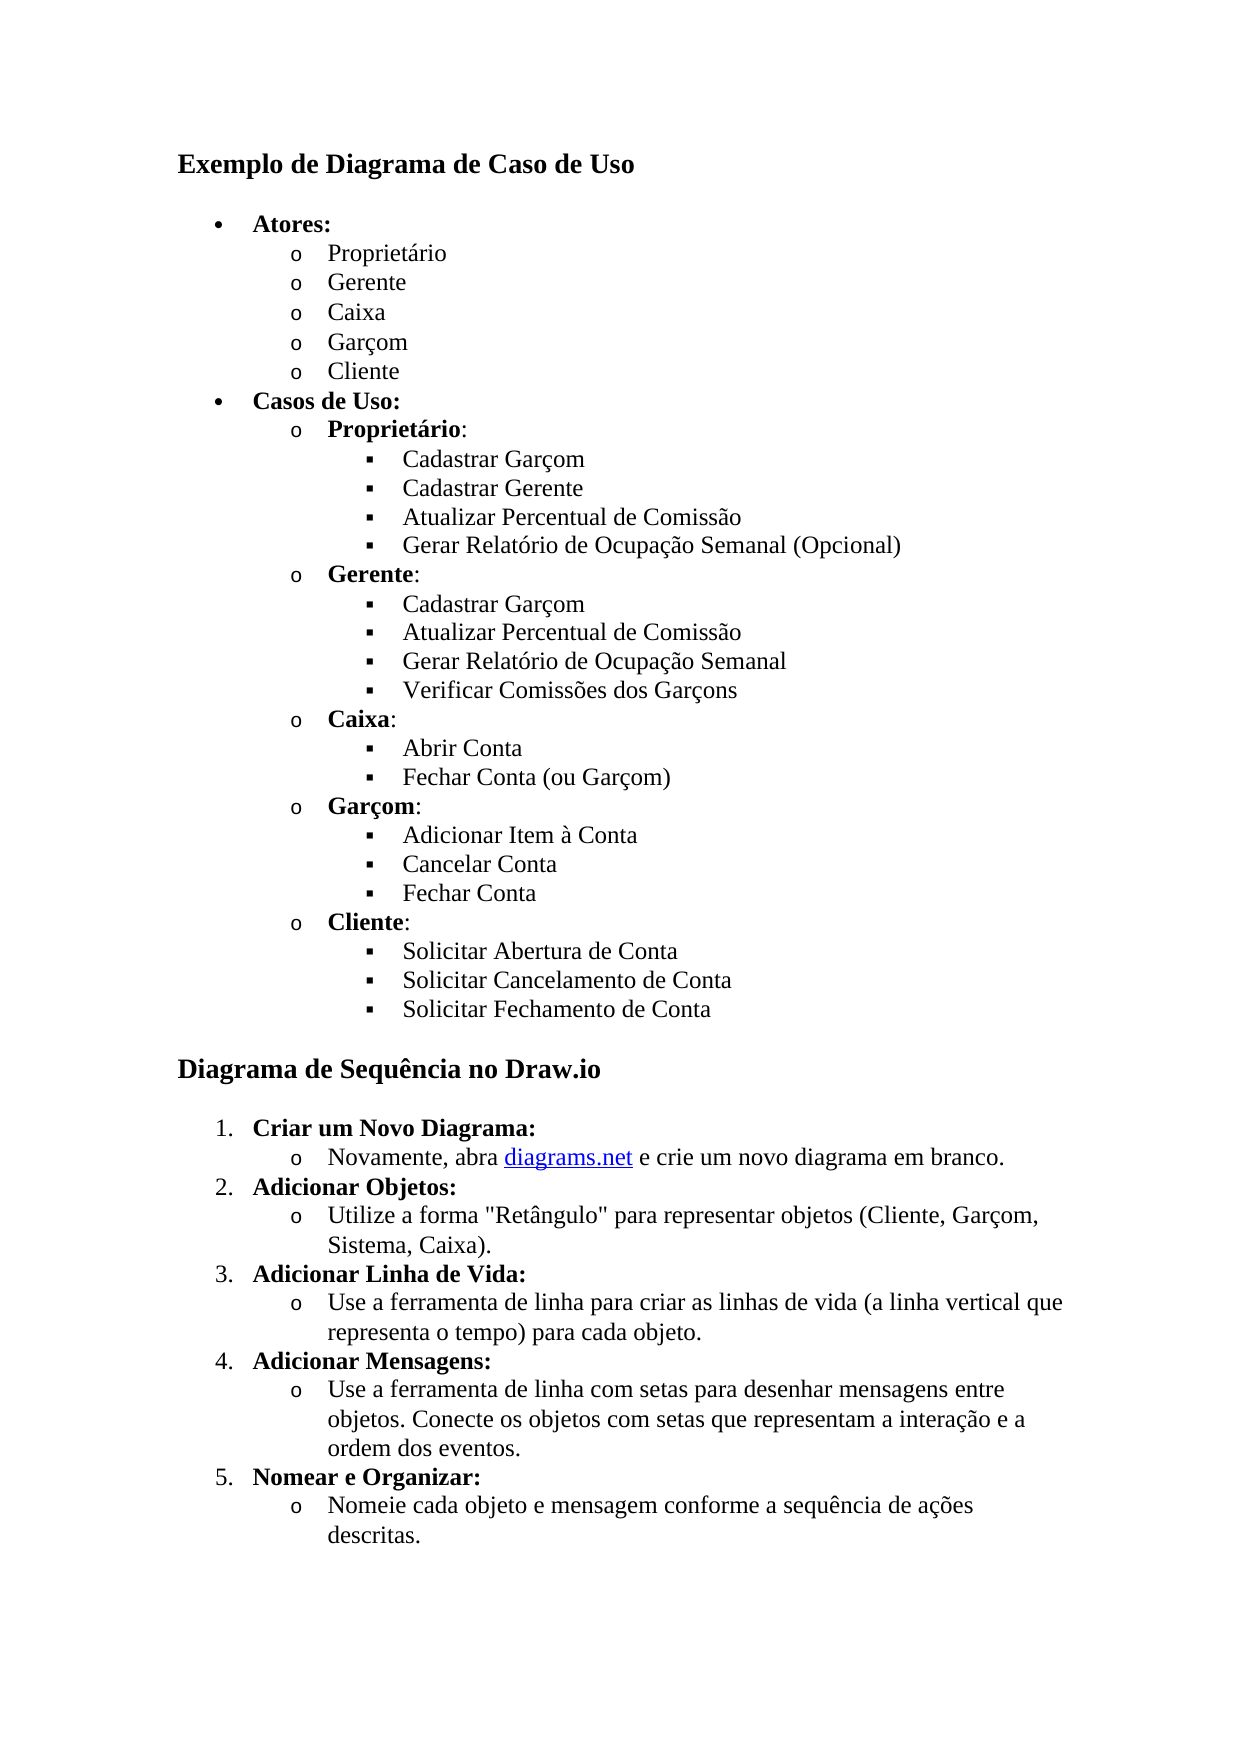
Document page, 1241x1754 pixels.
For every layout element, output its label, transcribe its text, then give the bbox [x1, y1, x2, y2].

list Novamente, abra diagrams.net e crie um novo diagrama em branco. [290, 1142, 1063, 1172]
list Use a ferramenta de linha para criar as linhas de vida (a linha vertical que representa o tempo) para cada objeto. [290, 1287, 1063, 1346]
list Proprietário: [290, 414, 1063, 444]
list Garçom [290, 327, 1063, 356]
list Caixa: [290, 704, 1063, 733]
list Gerente: [290, 559, 1063, 589]
list Cliente [290, 356, 1063, 386]
text Exemplo de Diagrama de Caso de Uso [177, 148, 1063, 180]
list Adicionar Objetos: [215, 1172, 1063, 1200]
list Atualizar Percentual de Comissão [365, 502, 1063, 530]
list Solicitar Fechamento de Conta [365, 994, 1063, 1022]
list Proprietário [290, 238, 1063, 267]
list Cadastrar Garçom [365, 589, 1063, 617]
list Caixa [290, 297, 1063, 327]
list Criar um Novo Diagrama: [215, 1113, 1063, 1142]
list Cancelar Conta [365, 849, 1063, 878]
list Nomear e Organizar: [215, 1462, 1063, 1490]
list Atualizar Percentual de Comissão [365, 617, 1063, 646]
list Cadastrar Gerente [365, 473, 1063, 502]
list Atores: [215, 209, 1063, 238]
list Nomeie cada objeto e mensagem conforme a sequência de ações descritas. [290, 1490, 1063, 1549]
list Casos de Uso: [215, 386, 1063, 414]
list Gerar Relatório de Ocupação Semanal [365, 646, 1063, 675]
list Fechar Conta (ou Garçom) [365, 762, 1063, 791]
list Abrir Conta [365, 733, 1063, 762]
text Diagrama de Sequência no Draw.io [177, 1052, 1063, 1084]
list Fechar Conta [365, 878, 1063, 907]
list Verificar Comissões dos Garçons [365, 675, 1063, 704]
list Utilize a forma "Retângulo" para representar objetos (Cliente, Garçom, Sistema, Caixa). [290, 1200, 1063, 1259]
list Adicionar Linha de Vida: [215, 1259, 1063, 1287]
list Gerar Relatório de Ocupação Semanal (Opcional) [365, 530, 1063, 559]
list Solicitar Cancelamento de Conta [365, 965, 1063, 994]
list Gerente [290, 267, 1063, 297]
list Use a ferramenta de linha com setas para desenhar mensagens entre objetos. Conecte os objetos com setas que representam a interação e a ordem dos eventos. [290, 1374, 1063, 1462]
list Cliente: [290, 907, 1063, 936]
list Cadastrar Garçom [365, 444, 1063, 473]
list Adicionar Mensagens: [215, 1346, 1063, 1374]
list Solicitar Abertura de Conta [365, 936, 1063, 965]
list Garçom: [290, 791, 1063, 820]
list Adicionar Item à Conta [365, 820, 1063, 849]
